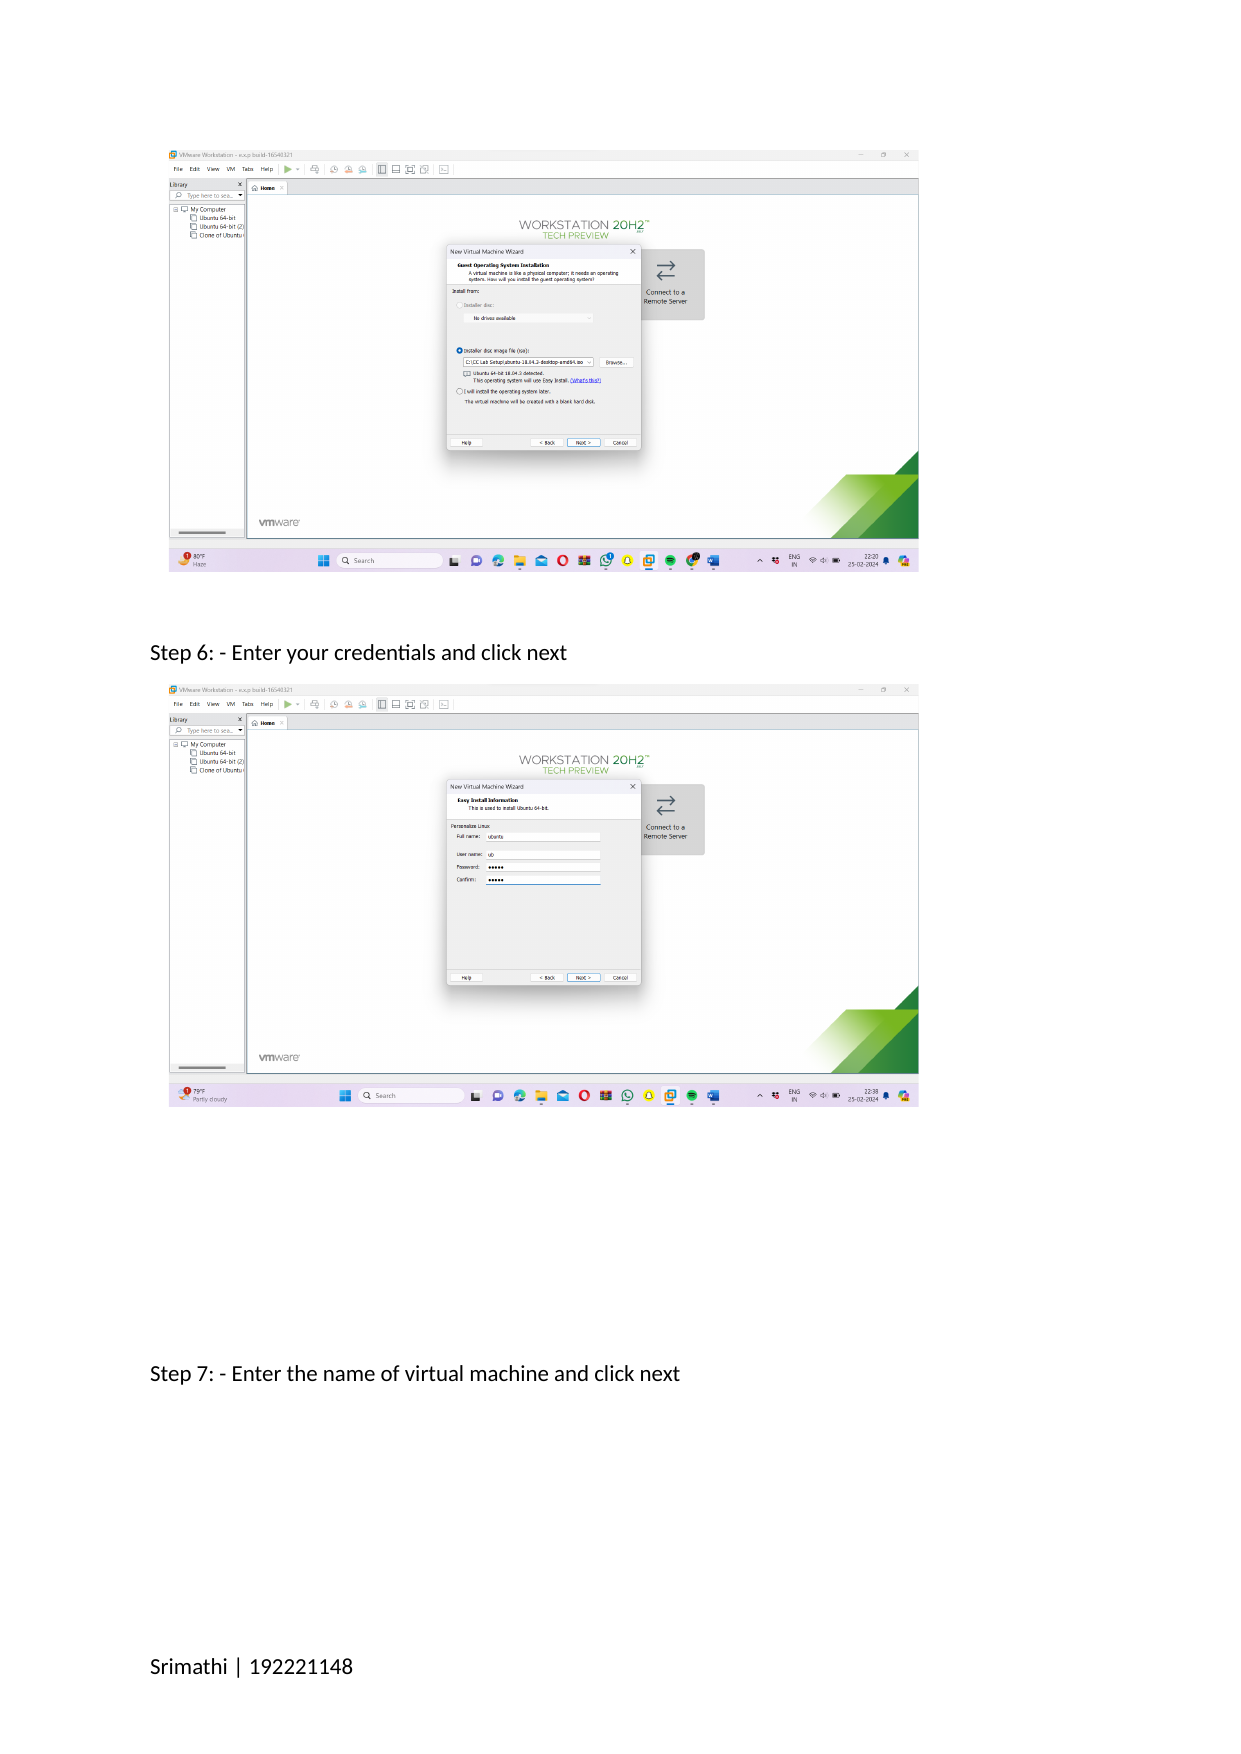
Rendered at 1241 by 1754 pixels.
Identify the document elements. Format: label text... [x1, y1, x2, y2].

text Step 7: - Enter the name of virtual machine and click next [150, 1359, 1090, 1388]
text Step 6: - Enter your credentials and click next [150, 638, 1090, 666]
